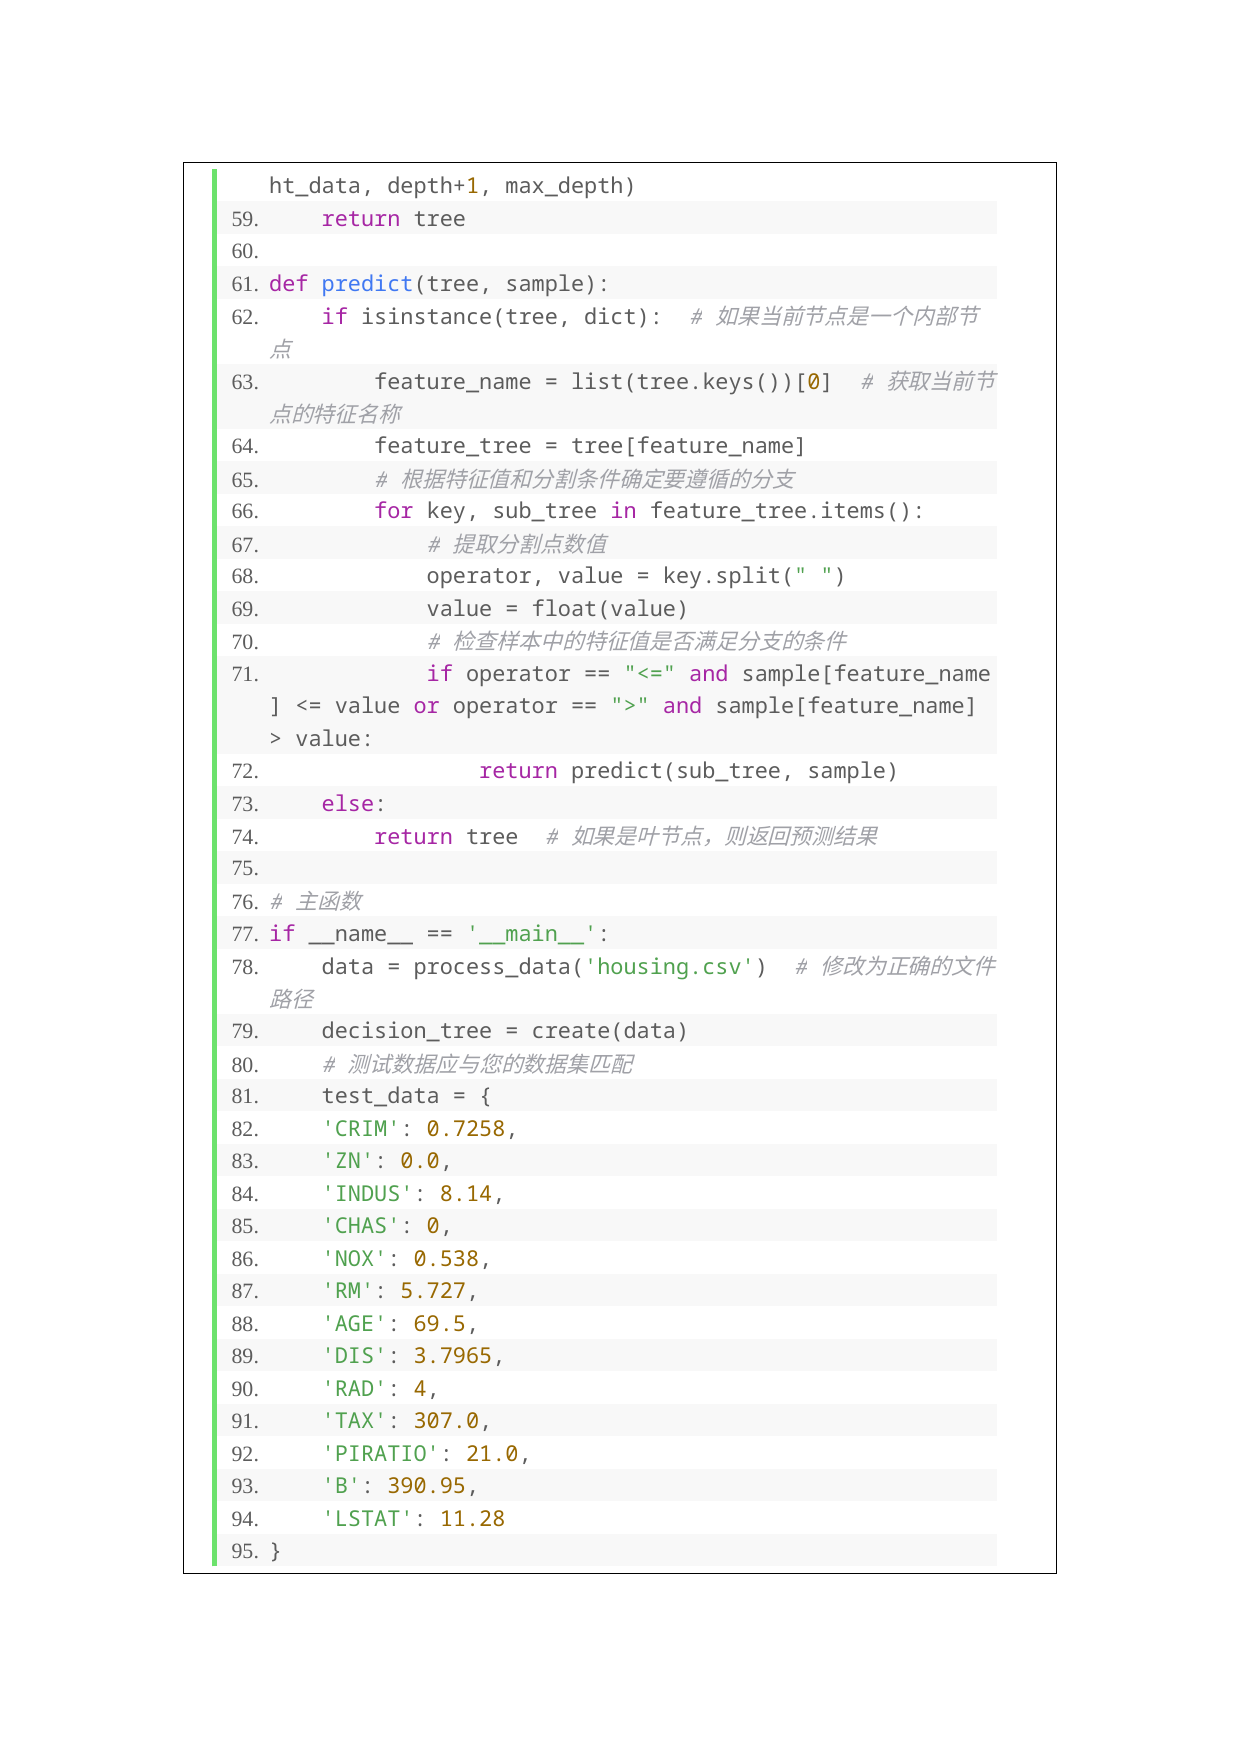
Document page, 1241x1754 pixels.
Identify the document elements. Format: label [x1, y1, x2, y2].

table_cell [184, 163, 1056, 1572]
